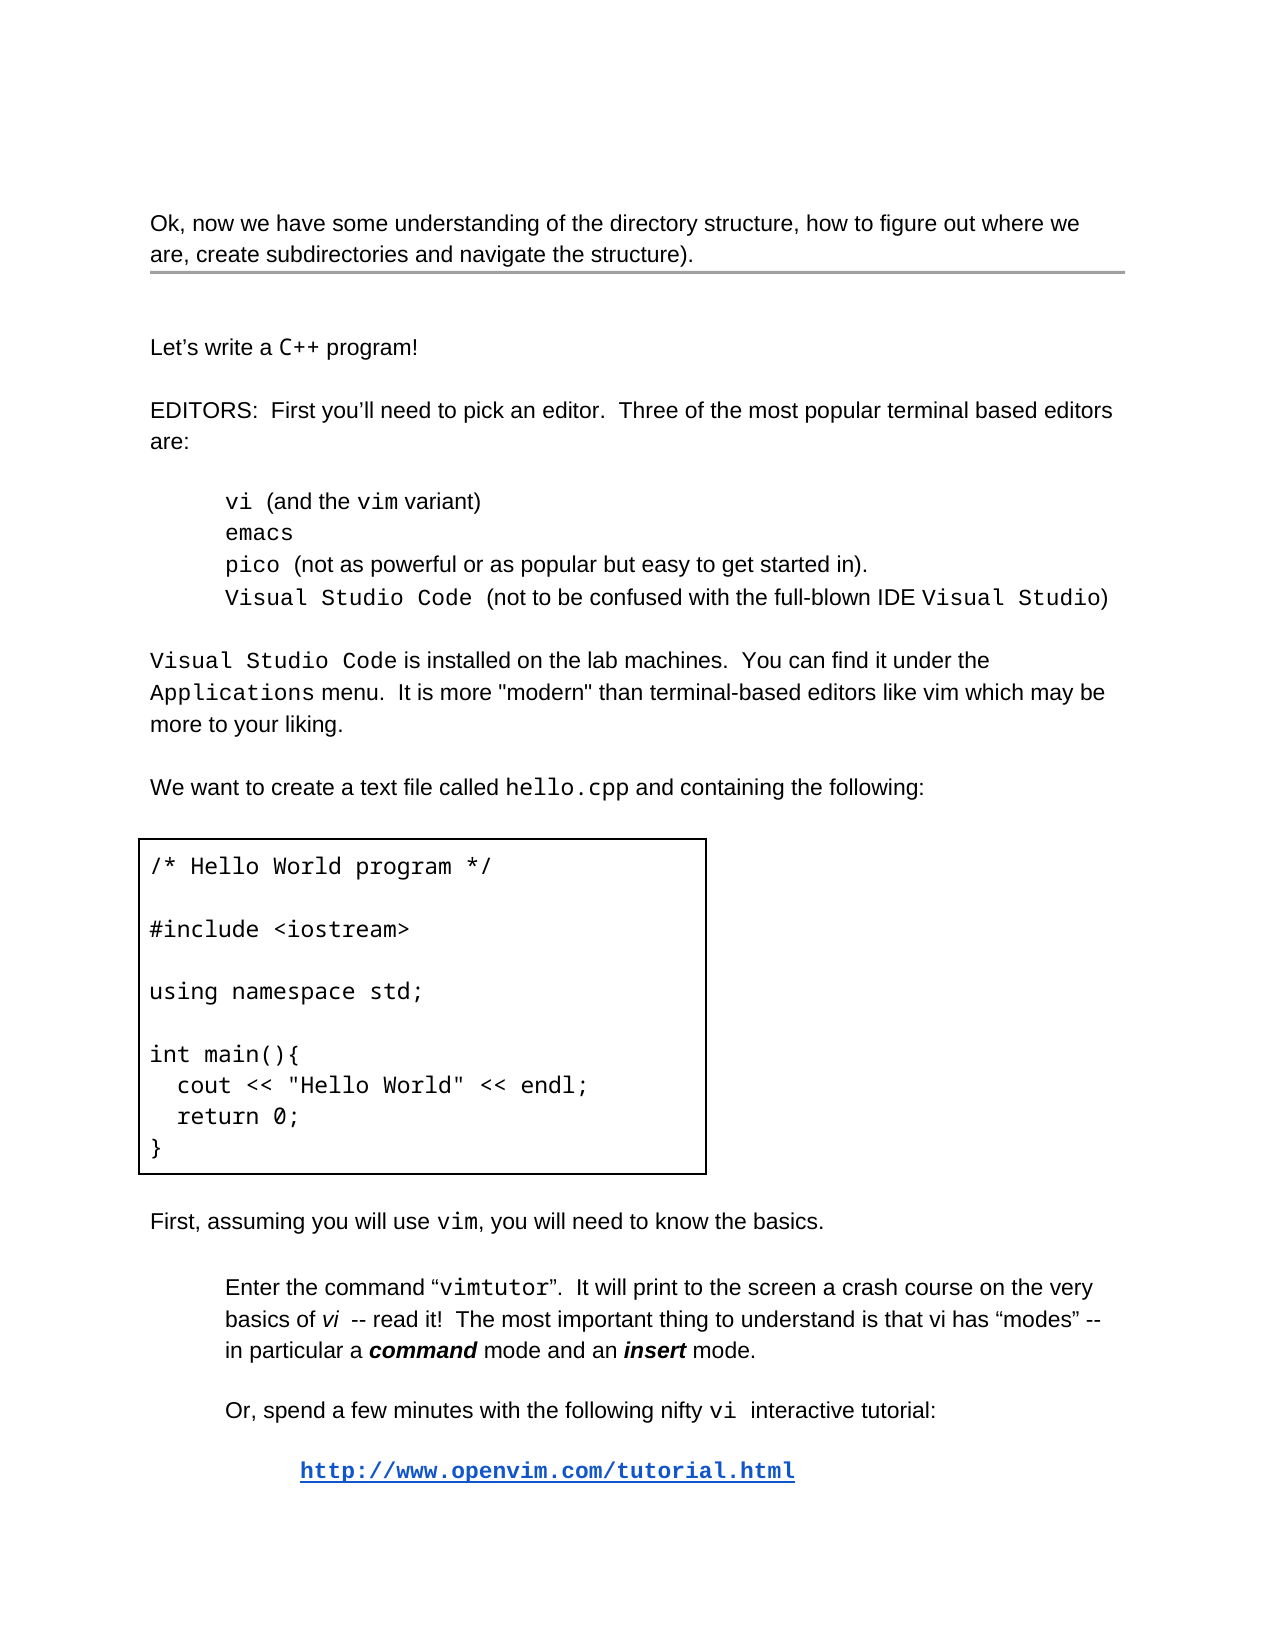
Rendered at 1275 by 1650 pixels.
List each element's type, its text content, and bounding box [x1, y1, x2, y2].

text Visual Studio Code is installed on the lab machines. You can find it under the Applications menu. It is more "modern" than terminal-based editors like vim which may be more to your liking. [150, 647, 1125, 737]
text Let’s write a C++ program! [150, 331, 1125, 362]
text We want to create a text file called hello.cpp and containing the following: [150, 771, 1125, 803]
text emacs [225, 521, 1125, 547]
text Ok, now we have some understanding of the directory structure, how to figure out where we are, create subdirectories and navigate the structure). [150, 210, 1125, 267]
text Or, spend a few minutes with the following nifty vi interactive tutorial: [225, 1397, 1125, 1425]
text http://www.openvim.com/tutorial.html [300, 1460, 1125, 1486]
text EDITORS: First you’ll need to pick an editor. Three of the most popular terminal based editors are: [150, 397, 1125, 454]
text Visual Studio Code (not to be confused with the full-blown IDE Visual Studio) [225, 584, 1125, 612]
text Enter the command “vimtutor”. It will print to the screen a crash course on the very basics of vi -- read it! The most important thing to understand is that vi has “modes” -- in particular a command mode and an insert mode. [225, 1271, 1125, 1363]
text First, assuming you will use vim, you will need to know the basics. [150, 1205, 1125, 1236]
table_header /* Hello World program */ #include <iostream> using namespace std; int main(){ cout << "Hello World" << endl; return 0; } [140, 840, 705, 1173]
text pico (not as powerful or as popular but easy to get started in). [225, 551, 1125, 579]
text vi (and the vim variant) [225, 488, 1125, 516]
